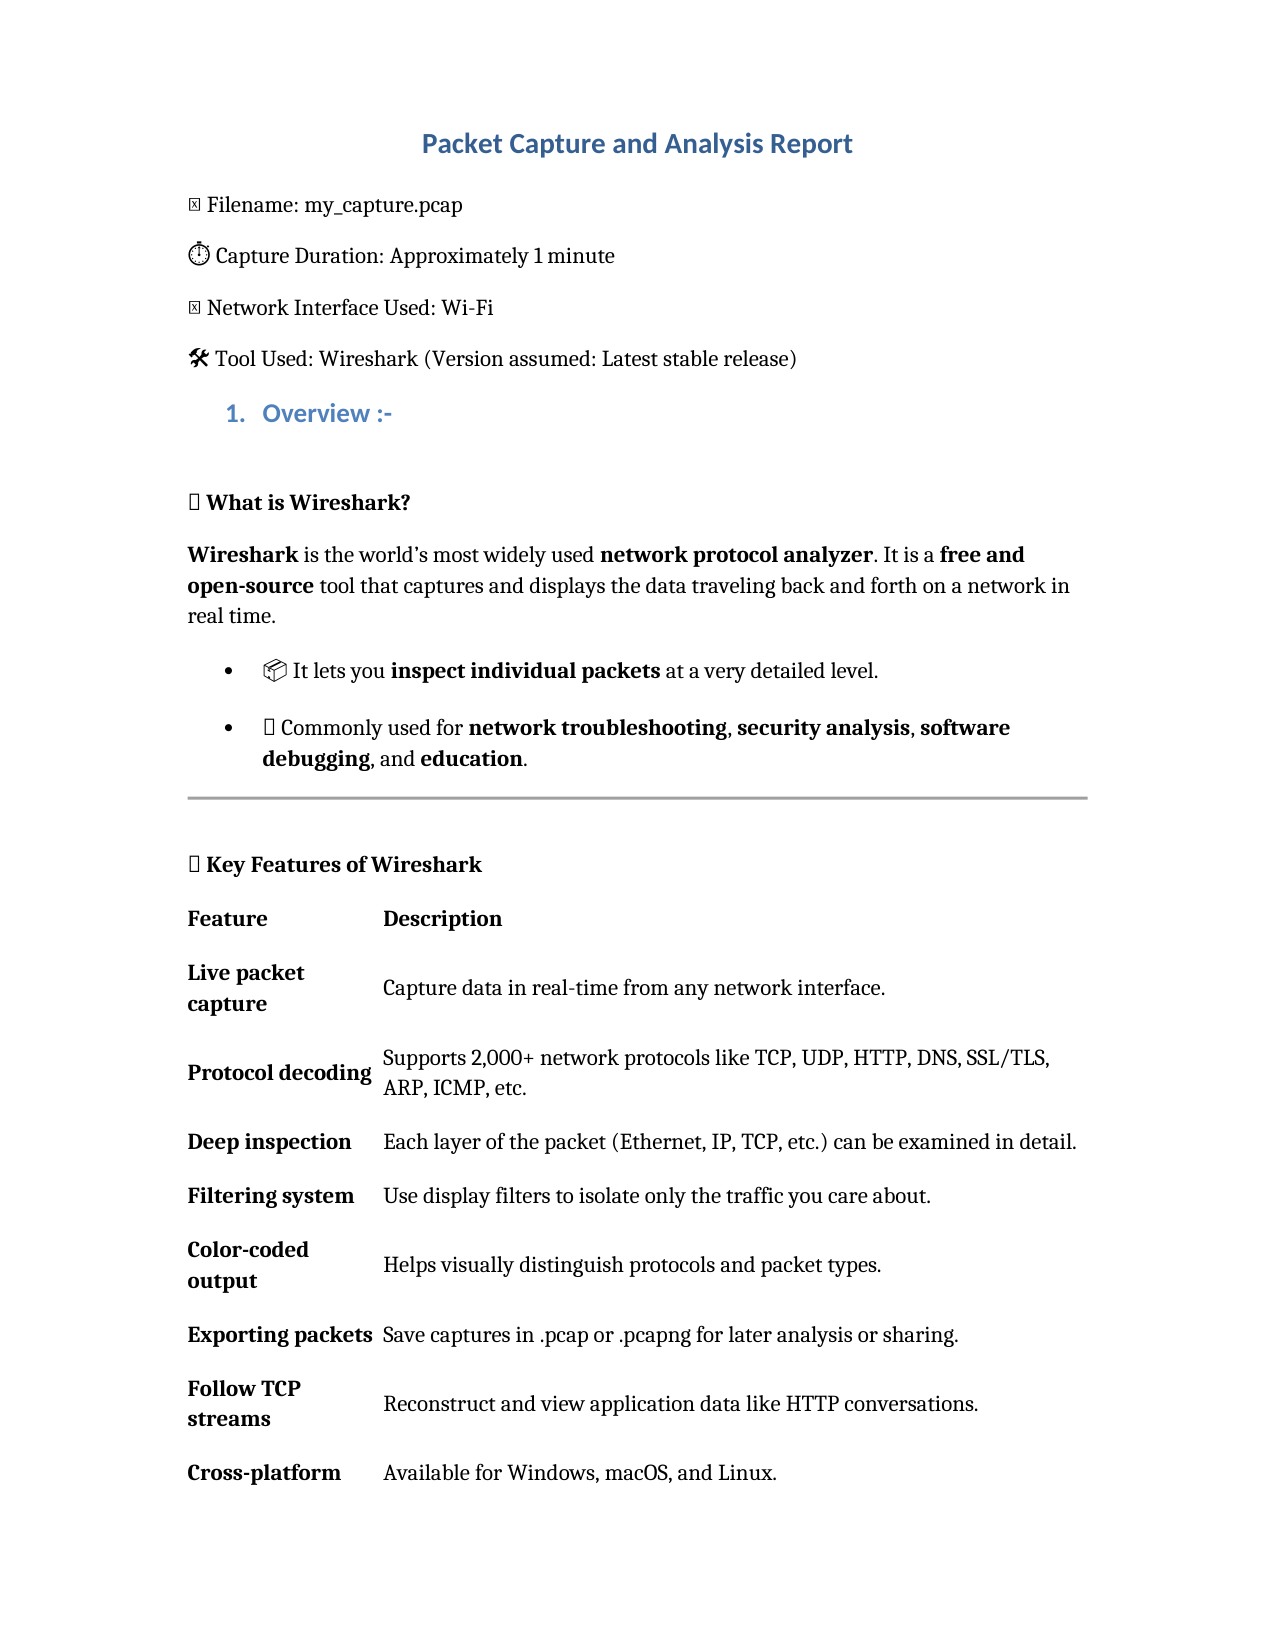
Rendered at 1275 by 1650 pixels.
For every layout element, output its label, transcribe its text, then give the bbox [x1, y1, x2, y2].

table_cell Each layer of the packet (Ethernet, IP, TCP, etc.) can be examined in detail. [381, 1127, 1095, 1181]
text 🌐 Network Interface Used: Wi-Fi [187, 294, 1087, 321]
table_cell Follow TCP streams [186, 1374, 381, 1458]
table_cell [381, 1459, 1095, 1488]
table_cell Filtering system [186, 1181, 381, 1236]
text 📁 Filename: my_capture.pcap [187, 192, 1087, 219]
subtitle Overview :- [225, 396, 1087, 429]
text 🧰 Key Features of Wireshark [187, 848, 1087, 879]
table_cell Save captures in .pcap or .pcapng for later analysis or sharing. [381, 1320, 1095, 1374]
table_cell Exporting packets [186, 1320, 381, 1374]
text 🛠️ Tool Used: Wireshark (Version assumed: Latest stable release) [187, 345, 1087, 372]
table_cell Capture data in real-time from any network interface. [381, 959, 1095, 1043]
list 🧪 Commonly used for network troubleshooting, security analysis, software debugging, and education. [225, 710, 1087, 772]
table_cell Supports 2,000+ network protocols like TCP, UDP, HTTP, DNS, SSL/TLS, ARP, ICMP, etc. [381, 1043, 1095, 1127]
table_cell Use display filters to isolate only the traffic you care about. [381, 1181, 1095, 1236]
table_header Feature [186, 904, 381, 958]
table_cell Color-coded output [186, 1236, 381, 1320]
table_header Description [381, 904, 1095, 958]
table_cell Deep inspection [186, 1127, 381, 1181]
table_cell Protocol decoding [186, 1043, 381, 1127]
list 📦 It lets you inspect individual packets at a very detailed level. [225, 654, 1087, 685]
text Wireshark is the world’s most widely used network protocol analyzer. It is a free and open-source tool that captures and displays the data traveling back and forth on a network in real time. [187, 542, 1087, 629]
text 🧠 What is Wireshark? [187, 485, 1087, 517]
table_cell Reconstruct and view application data like HTTP conversations. [381, 1374, 1095, 1458]
table_cell Cross-platform [186, 1459, 381, 1488]
table_cell Helps visually distinguish protocols and packet types. [381, 1236, 1095, 1320]
table_cell Live packet capture [186, 959, 381, 1043]
text ⏱️ Capture Duration: Approximately 1 minute [187, 243, 1087, 270]
